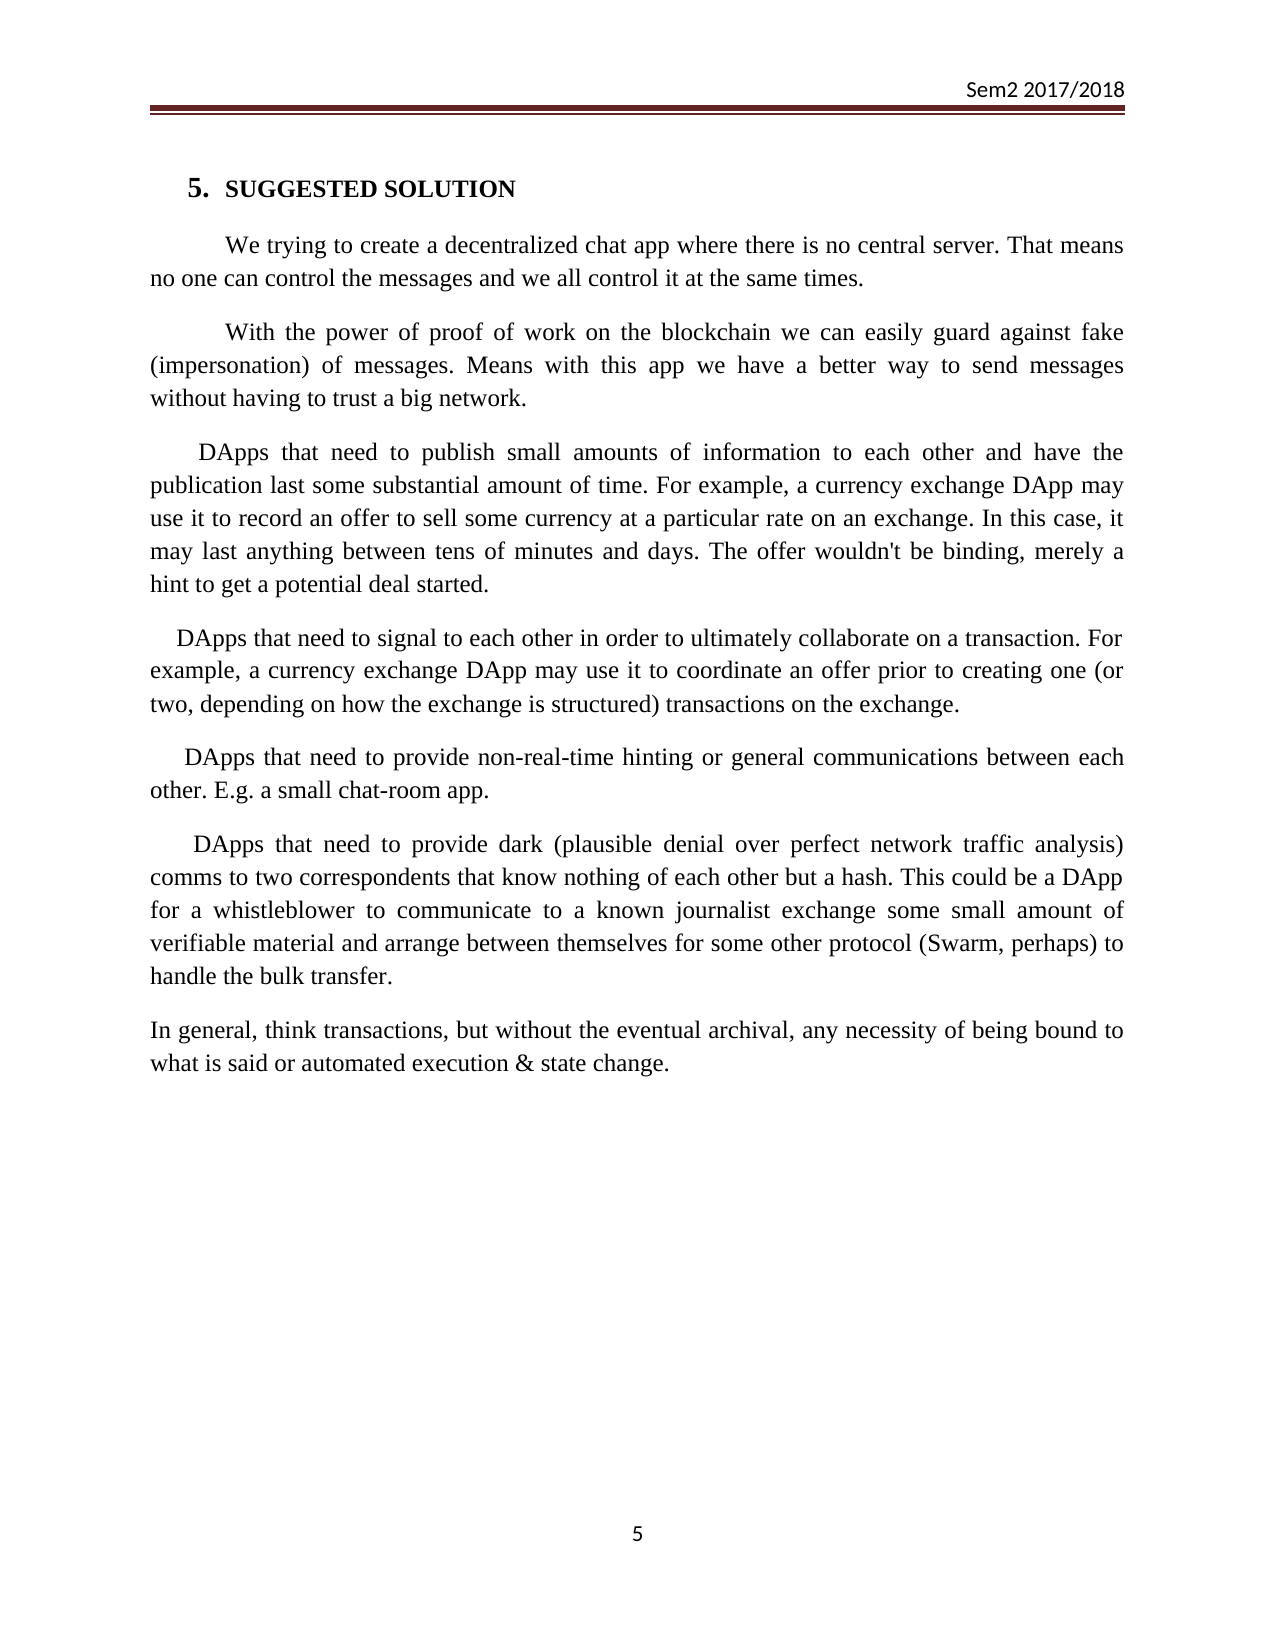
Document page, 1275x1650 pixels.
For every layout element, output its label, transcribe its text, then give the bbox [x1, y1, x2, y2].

text In general, think transactions, but without the eventual archival, any necessity of being bound to what is said or automated execution & state change. [150, 1015, 1125, 1077]
text With the power of proof of work on the blockchain we can easily guard against fake (impersonation) of messages. Means with this app we have a better way to send messages without having to trust a big network. [150, 317, 1125, 412]
text DApps that need to provide non-real-time hinting or general communications between each other. E.g. a small chat-room app. [150, 742, 1125, 804]
text We trying to create a decentralized chat app where there is no central server. That means no one can control the messages and we all control it at the same times. [150, 230, 1125, 292]
list SUGGESTED SOLUTION [187, 171, 1125, 204]
text DApps that need to publish small amounts of information to each other and have the publication last some substantial amount of time. For example, a currency exchange DApp may use it to record an offer to sell some currency at a particular rate on an exchange. In this case, it may last anything between tens of minutes and days. The offer wouldn't be binding, merely a hint to get a potential deal started. [150, 437, 1125, 597]
text DApps that need to provide dark (plausible denial over perfect network traffic analysis) comms to two correspondents that know nothing of each other but a hash. This could be a DApp for a whistleblower to communicate to a known journalist exchange some small amount of verifiable material and arrange between themselves for some other protocol (Swarm, perhaps) to handle the bulk transfer. [150, 829, 1125, 990]
text DApps that need to signal to each other in order to ultimately collaborate on a transaction. For example, a currency exchange DApp may use it to coordinate an offer prior to creating one (or two, depending on how the exchange is structured) transactions on the exchange. [150, 623, 1125, 717]
